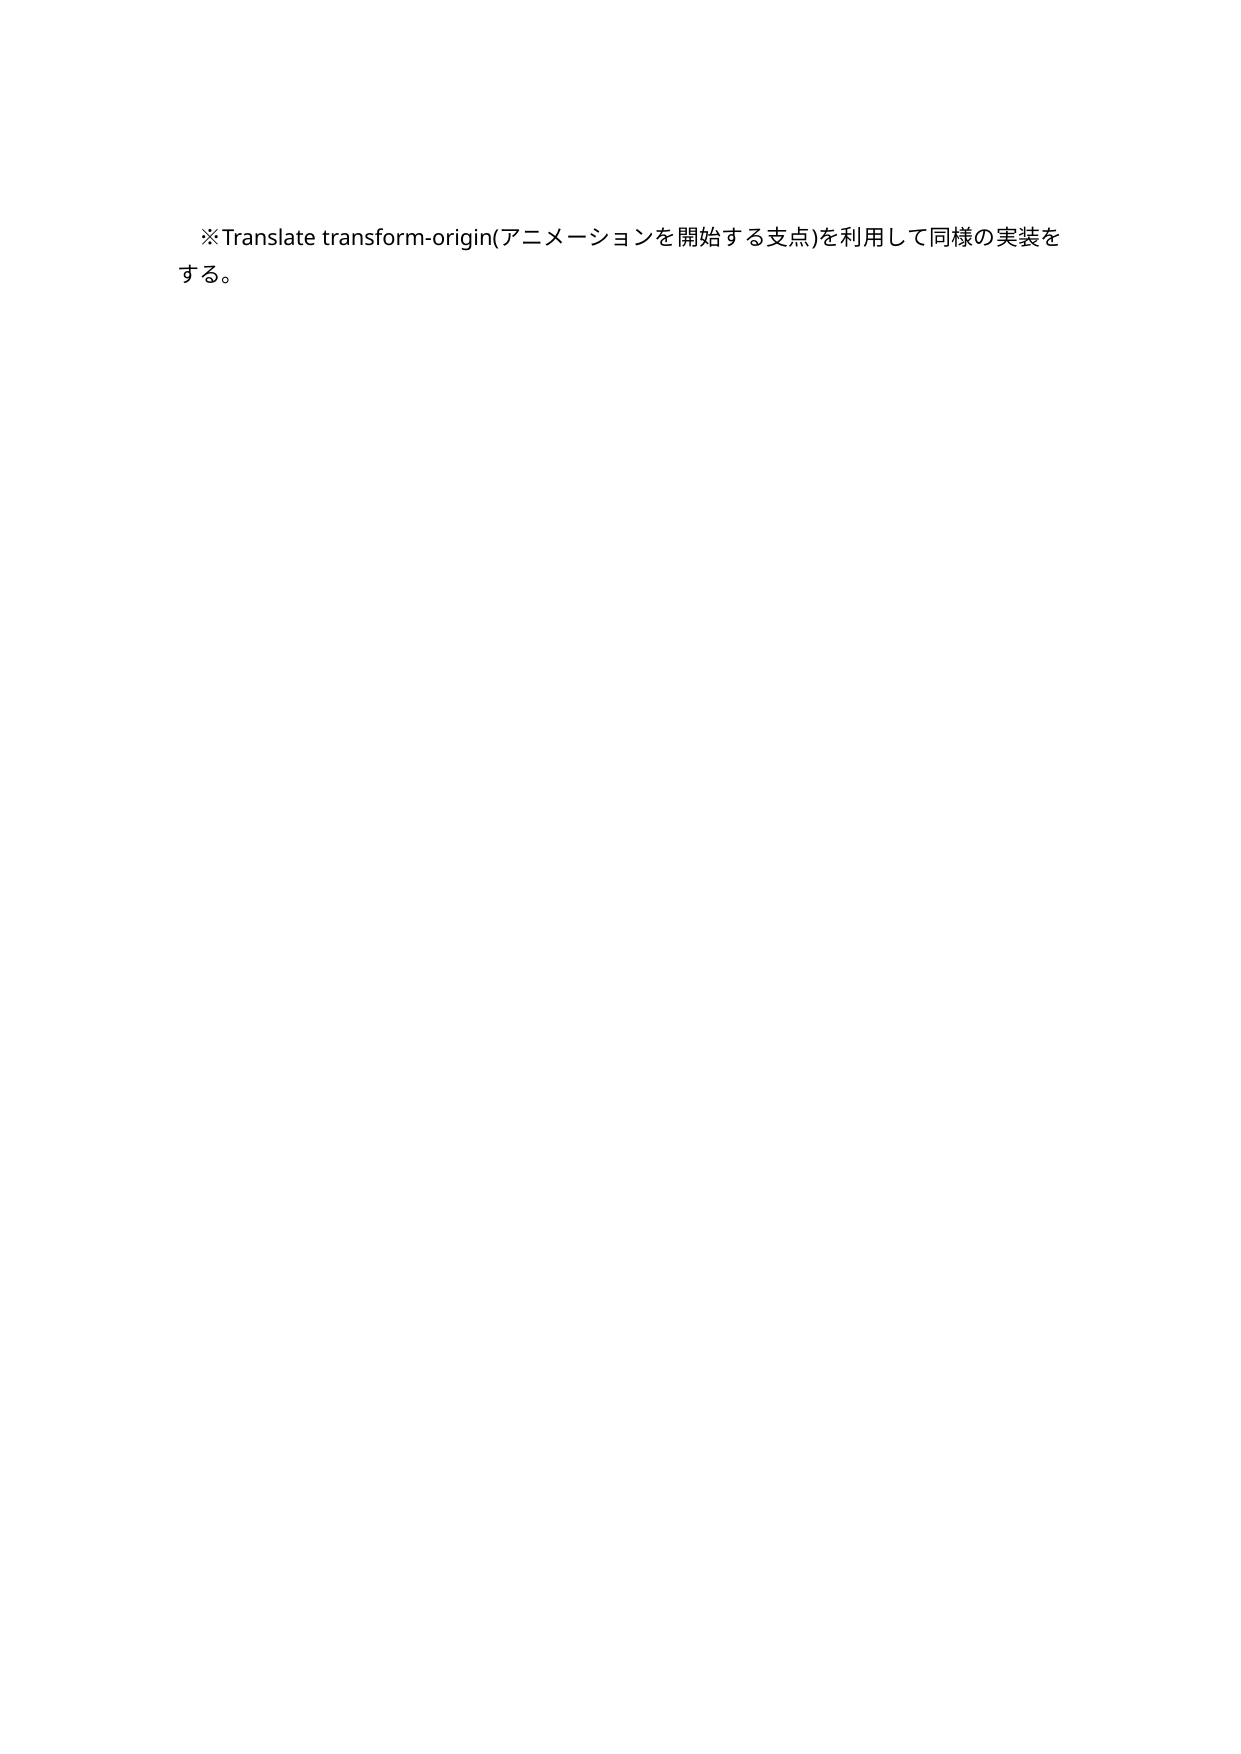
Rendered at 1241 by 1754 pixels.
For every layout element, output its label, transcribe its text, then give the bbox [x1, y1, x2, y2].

text ※Translate transform-origin(アニメーションを開始する支点)を利用して同様の実装をする。 [177, 217, 1063, 292]
